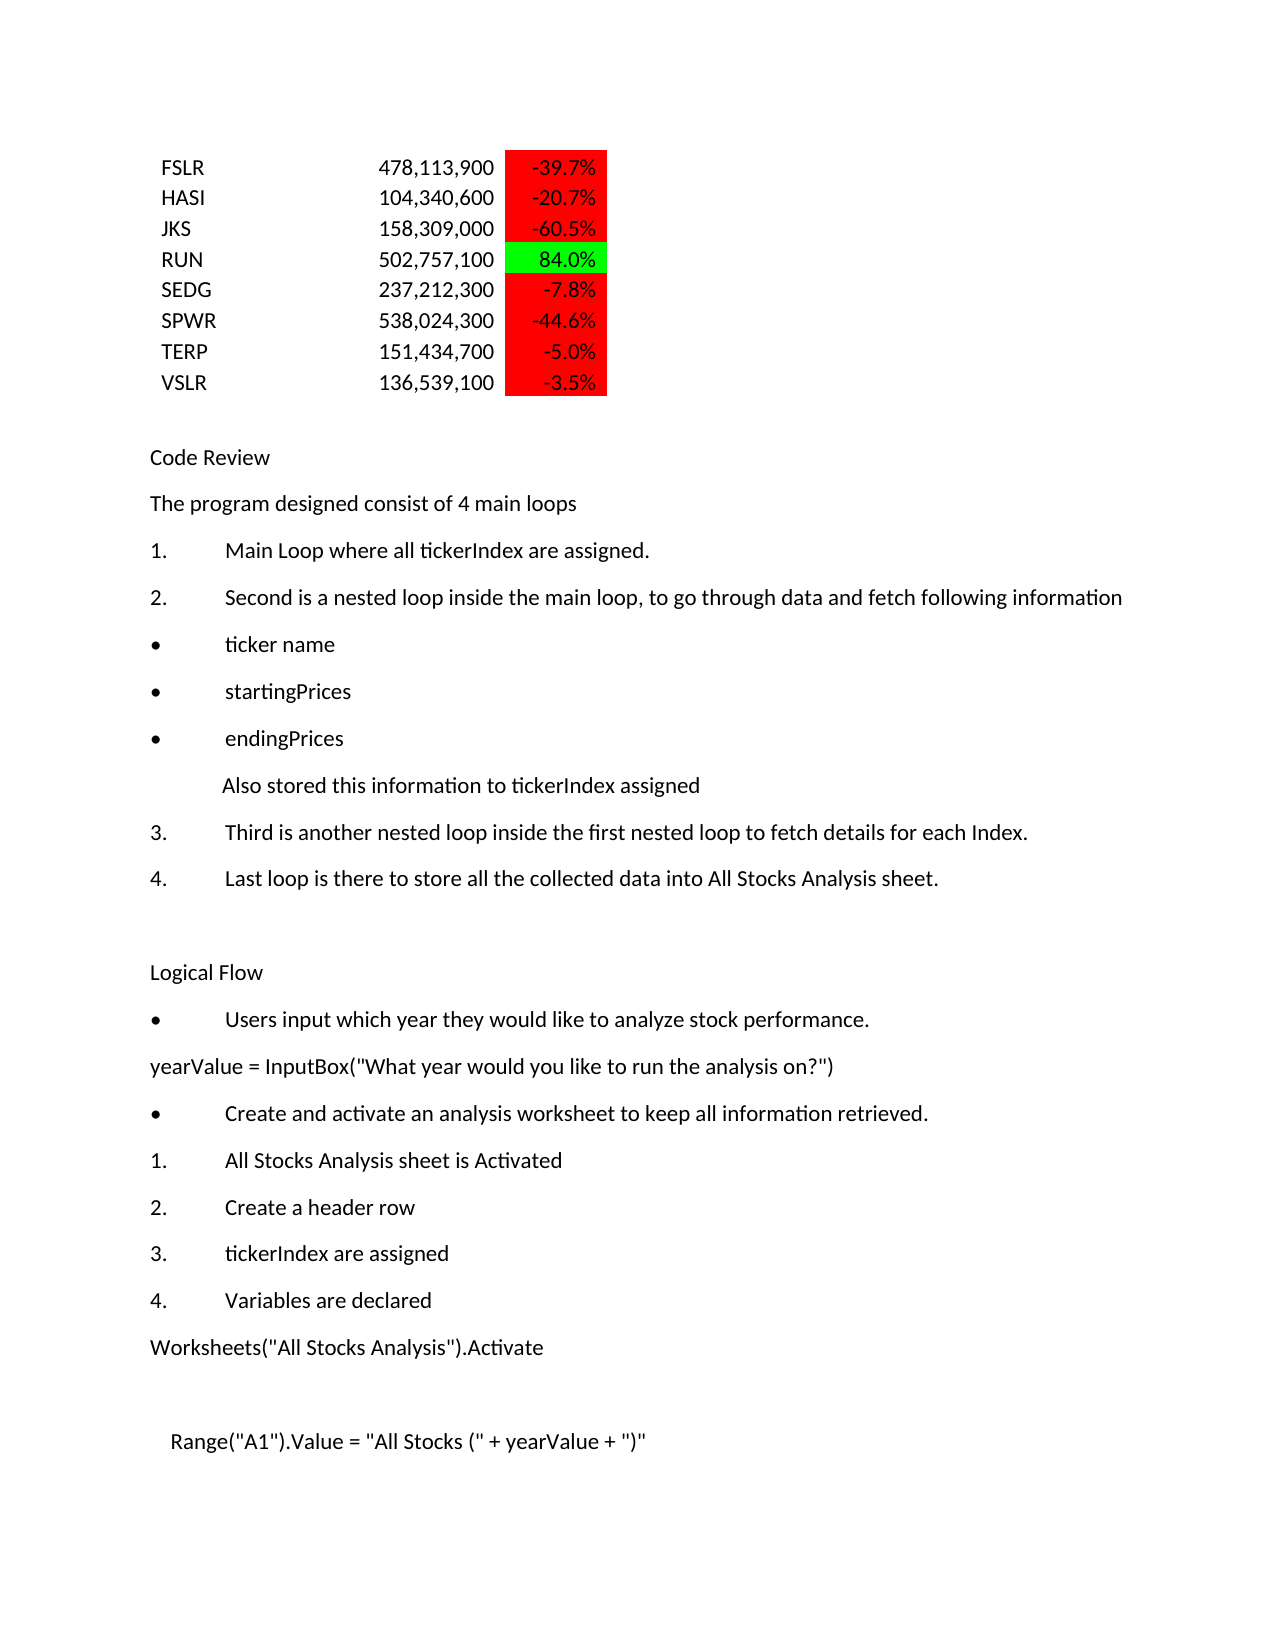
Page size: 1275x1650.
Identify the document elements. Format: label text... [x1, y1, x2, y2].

table_cell 158,309,000 [312, 211, 505, 242]
table_cell TERP [150, 334, 312, 365]
text The program designed consist of 4 main loops [150, 489, 1125, 518]
table_cell -7.8% [505, 273, 607, 304]
text • Create and activate an analysis worksheet to keep all information retrieved. [150, 1099, 1125, 1127]
table_cell -20.7% [505, 181, 607, 211]
text 3. tickerIndex are assigned [150, 1239, 1125, 1268]
text Worksheets("All Stocks Analysis").Activate [150, 1333, 1125, 1361]
table_cell 538,024,300 [312, 304, 505, 334]
table_cell 104,340,600 [312, 181, 505, 211]
table_cell 502,757,100 [312, 242, 505, 273]
text Logical Flow [150, 958, 1125, 986]
table_cell -44.6% [505, 304, 607, 334]
text Range("A1").Value = "All Stocks (" + yearValue + ")" [150, 1427, 1125, 1455]
text • endingPrices [150, 724, 1125, 752]
text 2. Second is a nested loop inside the main loop, to go through data and fetch following information [150, 583, 1125, 611]
text • ticker name [150, 630, 1125, 658]
text Code Review [150, 443, 1125, 471]
text Also stored this information to tickerIndex assigned [150, 771, 1125, 799]
table_cell RUN [150, 242, 312, 273]
table_cell HASI [150, 181, 312, 211]
table_cell FSLR [150, 150, 312, 181]
table_cell VSLR [150, 365, 312, 396]
text • startingPrices [150, 677, 1125, 705]
table_cell -39.7% [505, 150, 607, 181]
table_cell 136,539,100 [312, 365, 505, 396]
text yearValue = InputBox("What year would you like to run the analysis on?") [150, 1052, 1125, 1080]
table_cell -3.5% [505, 365, 607, 396]
text 2. Create a header row [150, 1193, 1125, 1221]
text • Users input which year they would like to analyze stock performance. [150, 1005, 1125, 1033]
text 4. Last loop is there to store all the collected data into All Stocks Analysis sheet. [150, 864, 1125, 893]
table_cell 478,113,900 [312, 150, 505, 181]
text 4. Variables are declared [150, 1286, 1125, 1314]
table_cell 151,434,700 [312, 334, 505, 365]
table_cell -60.5% [505, 211, 607, 242]
table_cell SPWR [150, 304, 312, 334]
table_cell 237,212,300 [312, 273, 505, 304]
text 3. Third is another nested loop inside the first nested loop to fetch details for each Index. [150, 818, 1125, 846]
table_cell SEDG [150, 273, 312, 304]
table_cell JKS [150, 211, 312, 242]
text 1. All Stocks Analysis sheet is Activated [150, 1146, 1125, 1174]
text 1. Main Loop where all tickerIndex are assigned. [150, 536, 1125, 564]
table_cell 84.0% [505, 242, 607, 273]
table_cell -5.0% [505, 334, 607, 365]
